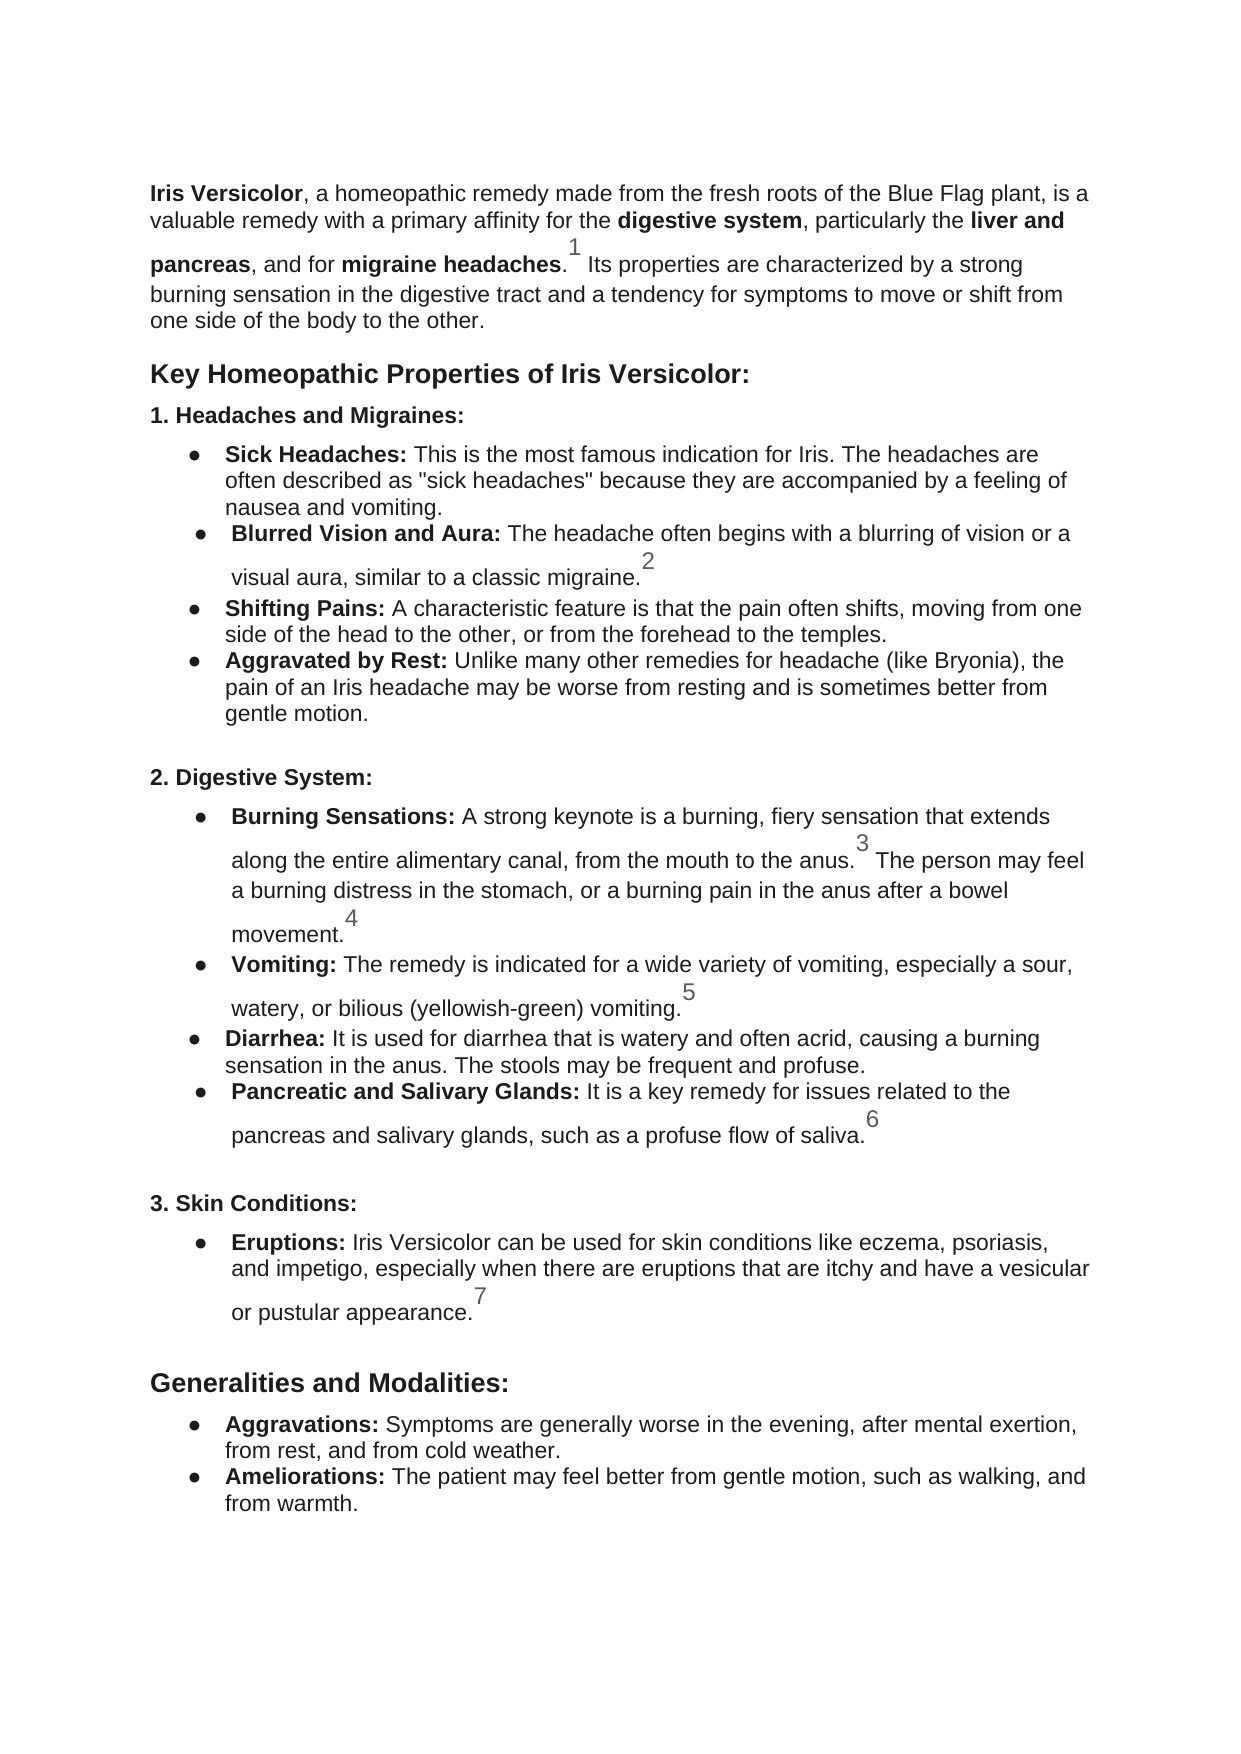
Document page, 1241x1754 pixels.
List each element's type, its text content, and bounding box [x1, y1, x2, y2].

text 1. Headaches and Migraines: [150, 402, 1090, 429]
list Ameliorations: The patient may feel better from gentle motion, such as walking, and from warmth. [187, 1463, 1090, 1516]
list Shifting Pains: A characteristic feature is that the pain often shifts, moving from one side of the head to the other, or from the forehead to the temples. [187, 594, 1090, 647]
subtitle Key Homeopathic Properties of Iris Versicolor: [150, 358, 1090, 390]
list Aggravations: Symptoms are generally worse in the evening, after mental exertion, from rest, and from cold weather. [187, 1411, 1090, 1463]
list Burning Sensations: A strong keynote is a burning, fiery sensation that extends along the entire alimentary canal, from the mouth to the anus.3 The person may feel a burning distress in the stomach, or a burning pain in the anus after a bowel movement.4 [194, 803, 1090, 951]
list Pancreatic and Salivary Glands: It is a key remedy for issues related to the pancreas and salivary glands, such as a profuse flow of saliva.6 [194, 1078, 1090, 1152]
list Sick Headaches: This is the most famous indication for Iris. The headaches are often described as "sick headaches" because they are accompanied by a feeling of nausea and vomiting. [187, 441, 1090, 520]
list Vomiting: The remedy is indicated for a wide variety of vomiting, especially a sour, watery, or bilious (yellowish-green) vomiting.5 [194, 951, 1090, 1025]
text Iris Versicolor, a homeopathic remedy made from the fresh roots of the Blue Flag plant, is a valuable remedy with a primary affinity for the digestive system, particularly the liver and pancreas, and for migraine headaches.1 Its properties are characterized by a strong burning sensation in the digestive tract and a tendency for symptoms to move or shift from one side of the body to the other. [150, 180, 1090, 333]
list Eruptions: Iris Versicolor can be used for skin conditions like eczema, psoriasis, and impetigo, especially when there are eruptions that are itchy and have a vesicular or pustular appearance.7 [194, 1229, 1090, 1329]
text 2. Digestive System: [150, 764, 1090, 790]
subtitle Generalities and Modalities: [150, 1367, 1090, 1398]
list Blurred Vision and Aura: The headache often begins with a blurring of vision or a visual aura, similar to a classic migraine.2 [194, 520, 1090, 594]
list Aggravated by Rest: Unlike many other remedies for headache (like Bryonia), the pain of an Iris headache may be worse from resting and is sometimes better from gentle motion. [187, 647, 1090, 726]
list Diarrhea: It is used for diarrhea that is watery and often acrid, causing a burning sensation in the anus. The stools may be frequent and profuse. [187, 1025, 1090, 1078]
text 3. Skin Conditions: [150, 1190, 1090, 1216]
